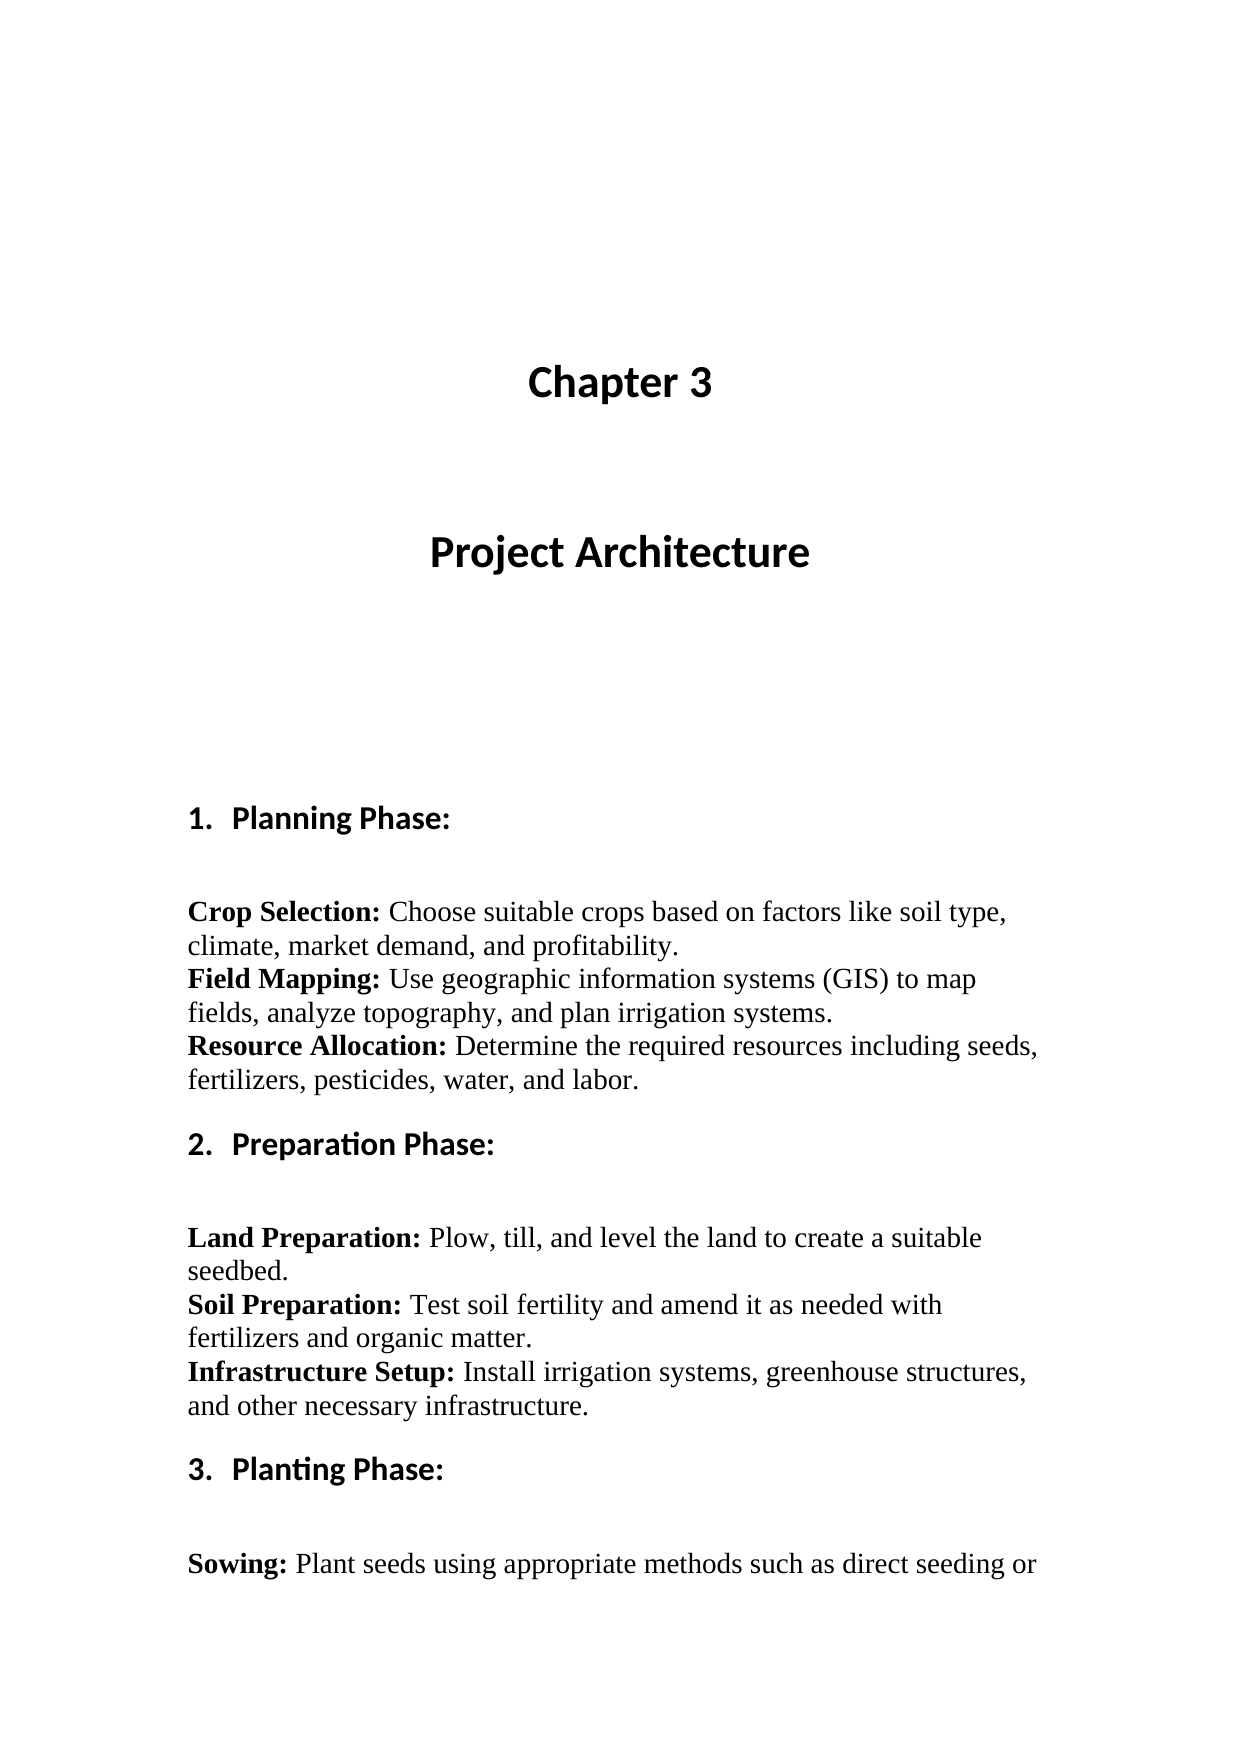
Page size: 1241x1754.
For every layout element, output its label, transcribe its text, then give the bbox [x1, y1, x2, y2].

text Infrastructure Setup: Install irrigation systems, greenhouse structures, and other necessary infrastructure. [187, 1354, 1053, 1421]
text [187, 1546, 1053, 1579]
text Field Mapping: Use geographic information systems (GIS) to map fields, analyze topography, and plan irrigation systems. [187, 961, 1053, 1028]
subtitle Project Architecture [187, 523, 1053, 579]
text Resource Allocation: Determine the required resources including seeds, fertilizers, pesticides, water, and labor. [187, 1028, 1053, 1095]
text Land Preparation: Plow, till, and level the land to create a suitable seedbed. [187, 1220, 1053, 1287]
subtitle Preparation Phase: [187, 1122, 1053, 1163]
subtitle Planting Phase: [187, 1448, 1053, 1489]
text Crop Selection: Choose suitable crops based on factors like soil type, climate, market demand, and profitability. [187, 894, 1053, 961]
text Soil Preparation: Test soil fertility and amend it as needed with fertilizers and organic matter. [187, 1287, 1053, 1354]
subtitle Chapter 3 [187, 353, 1053, 409]
subtitle Planning Phase: [187, 797, 1053, 837]
